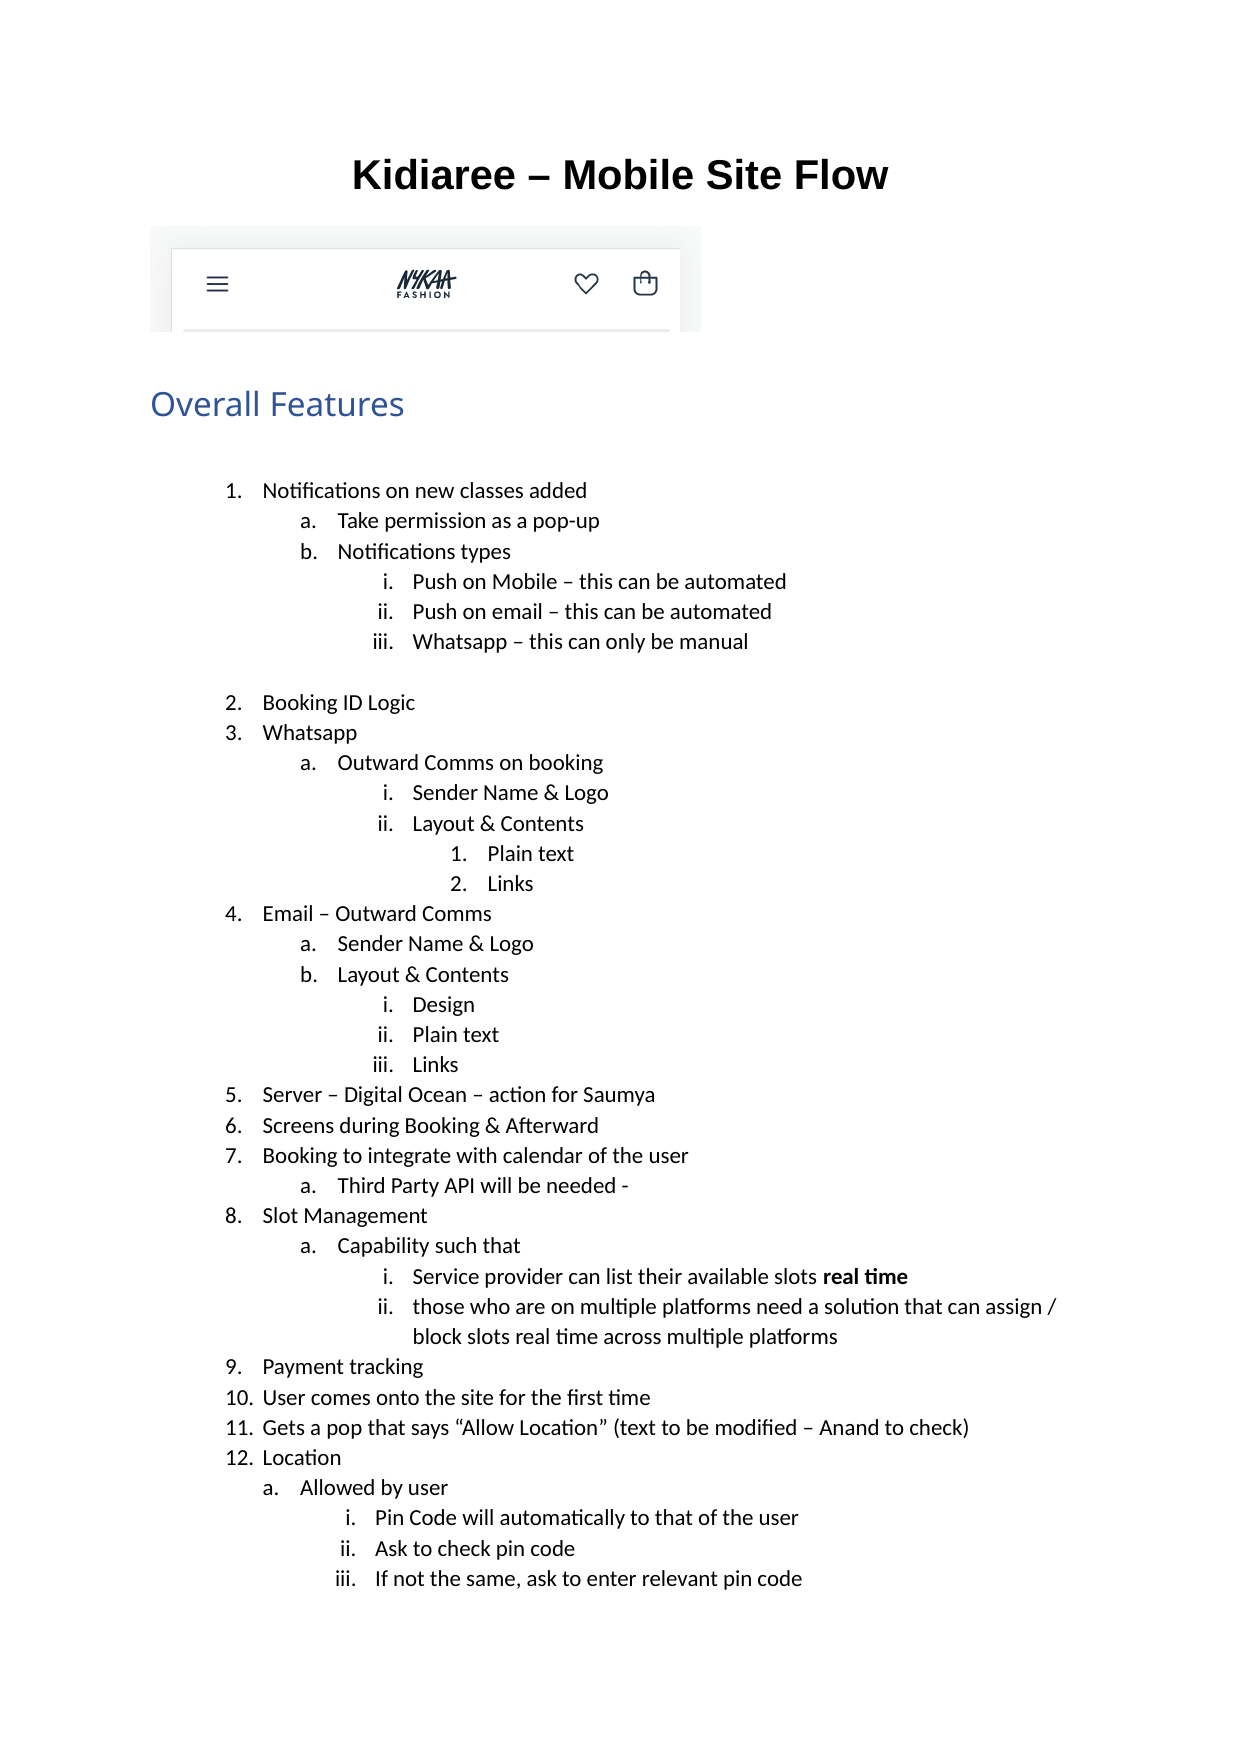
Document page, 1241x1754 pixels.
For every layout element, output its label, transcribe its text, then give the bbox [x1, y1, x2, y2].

list Gets a pop that says “Allow Location” (text to be modified – Anand to check) [225, 1413, 1090, 1441]
list Location [225, 1443, 1090, 1471]
list If not the same, ask to enter relevant pin code [356, 1564, 1090, 1592]
list Service provider can list their available slots real time [394, 1262, 1090, 1290]
list Third Party API will be needed - [300, 1171, 1090, 1199]
list Push on email – this can be automated [394, 597, 1090, 625]
list Links [394, 1050, 1090, 1078]
list Pin Code will automatically to that of the user [356, 1503, 1090, 1532]
list Links [450, 869, 1090, 897]
list Layout & Contents [394, 809, 1090, 837]
subtitle Overall Features [150, 381, 1090, 426]
list Plain text [450, 839, 1090, 867]
list Capability such that [300, 1232, 1090, 1260]
list Notifications types [300, 537, 1090, 565]
list Allowed by user [262, 1473, 1090, 1501]
list Design [394, 990, 1090, 1018]
list those who are on multiple platforms need a solution that can assign / block slots real time across multiple platforms [394, 1292, 1090, 1350]
list Plain text [394, 1020, 1090, 1048]
list Push on Mobile – this can be automated [394, 567, 1090, 595]
list Notifications on new classes added [225, 476, 1090, 504]
list Payment tracking [225, 1352, 1090, 1381]
list Whatsapp [225, 718, 1090, 746]
list Email – Outward Comms [225, 899, 1090, 927]
list Booking to integrate with calendar of the user [225, 1141, 1090, 1169]
list Take permission as a pop-up [300, 507, 1090, 535]
list Ask to check pin code [356, 1534, 1090, 1562]
text Kidiaree – Mobile Site Flow [150, 150, 1090, 198]
list Slot Management [225, 1201, 1090, 1229]
list Server – Digital Ocean – action for Saumya [225, 1081, 1090, 1109]
list Layout & Contents [300, 960, 1090, 988]
list Screens during Booking & Afterward [225, 1111, 1090, 1139]
list Whatsapp – this can only be manual [394, 627, 1090, 656]
list Outward Comms on booking [300, 748, 1090, 776]
list Sender Name & Logo [300, 929, 1090, 958]
list Booking ID Logic [225, 688, 1090, 716]
list Sender Name & Logo [394, 778, 1090, 807]
picture [150, 226, 702, 332]
list User comes onto the site for the first time [225, 1383, 1090, 1411]
